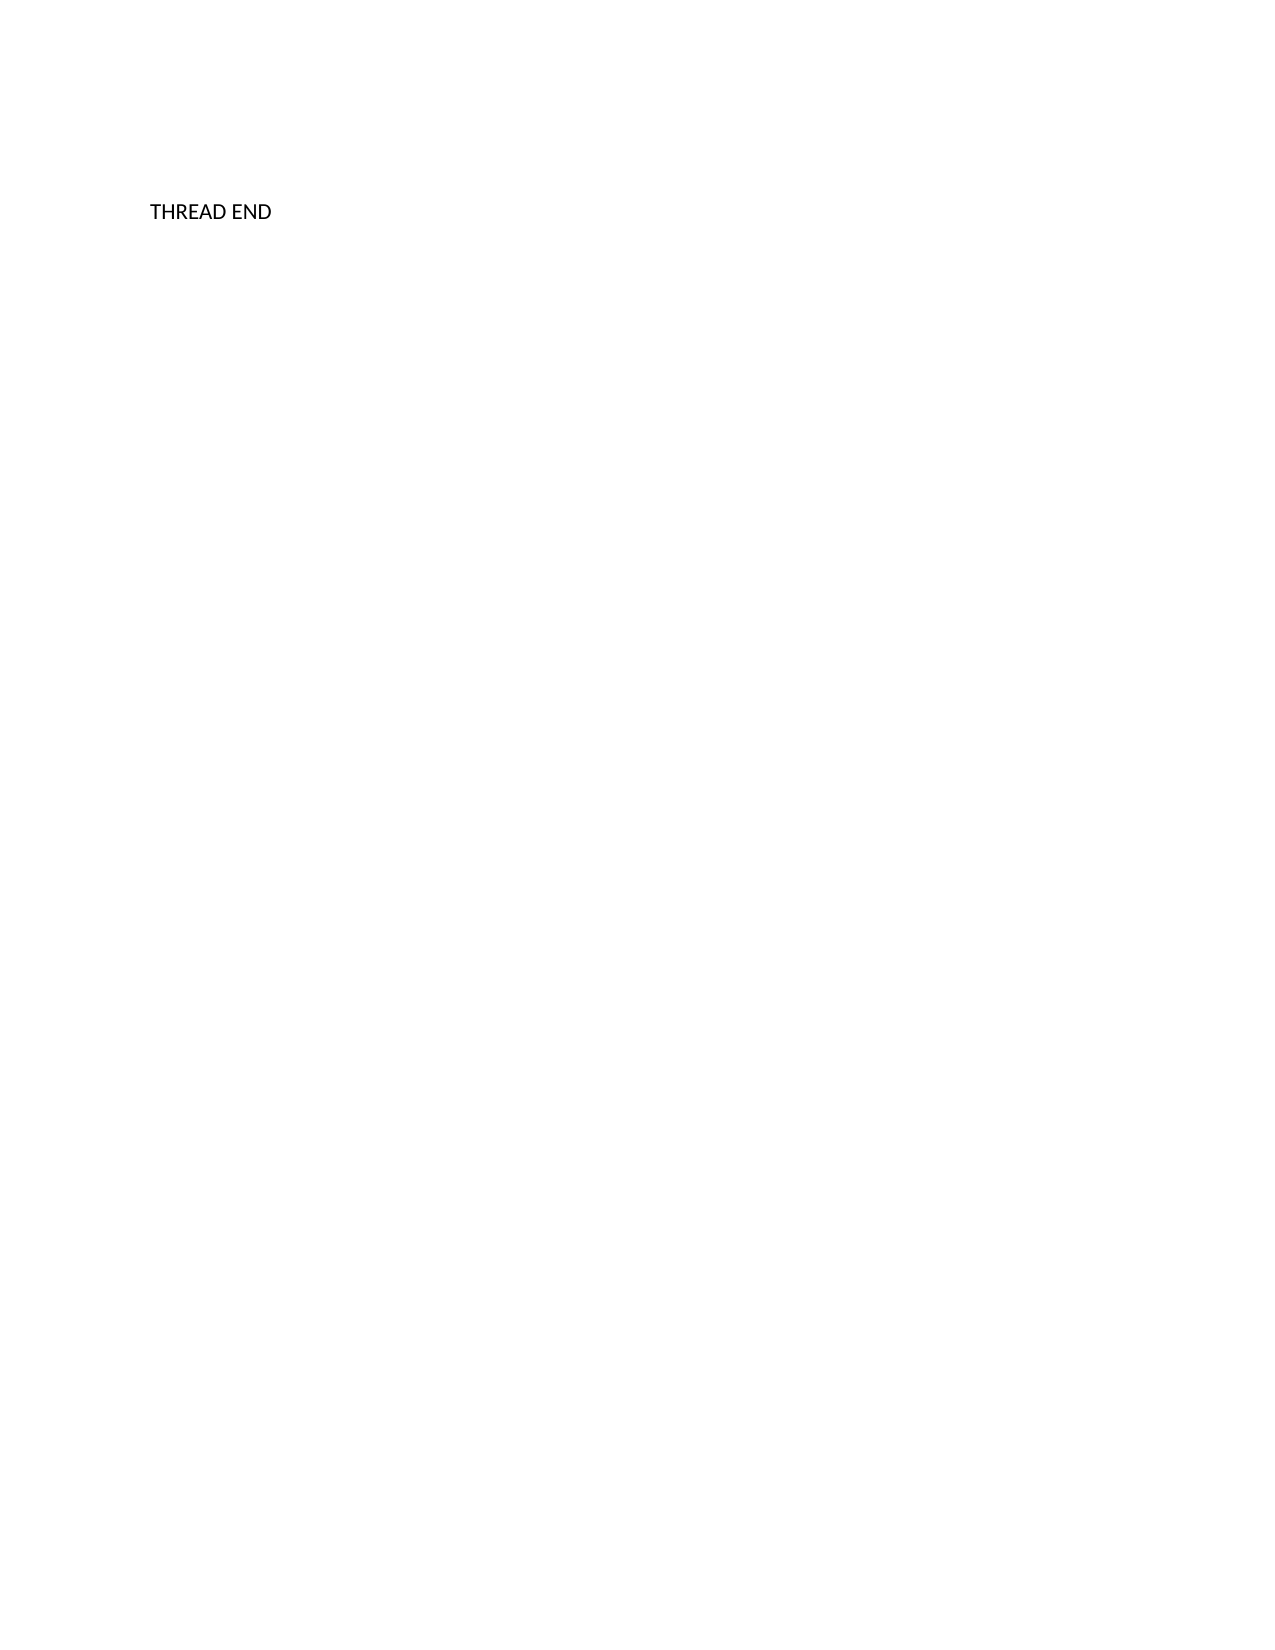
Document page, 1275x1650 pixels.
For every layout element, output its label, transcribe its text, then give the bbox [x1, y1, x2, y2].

text THREAD END [150, 197, 1125, 225]
